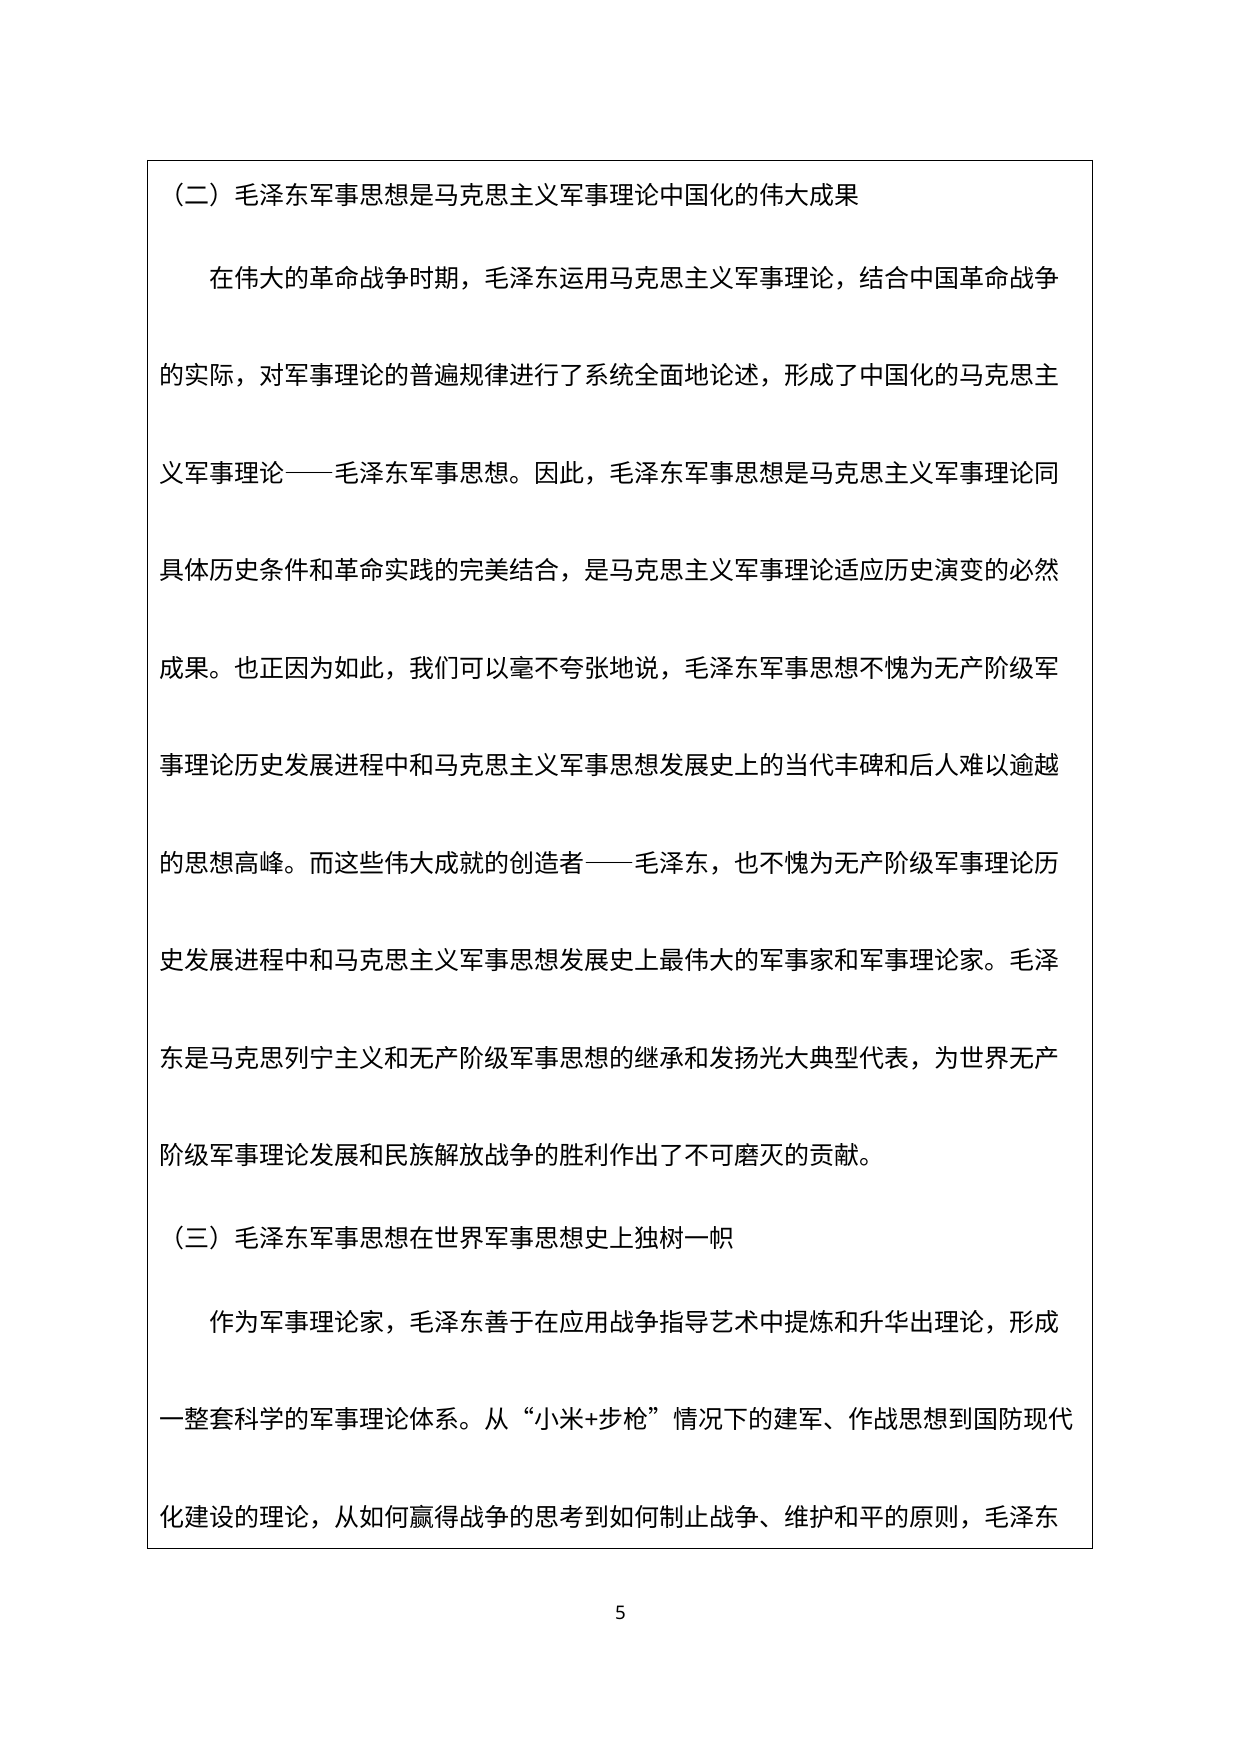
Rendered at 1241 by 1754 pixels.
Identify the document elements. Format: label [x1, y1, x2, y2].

table_cell [148, 161, 1092, 1548]
